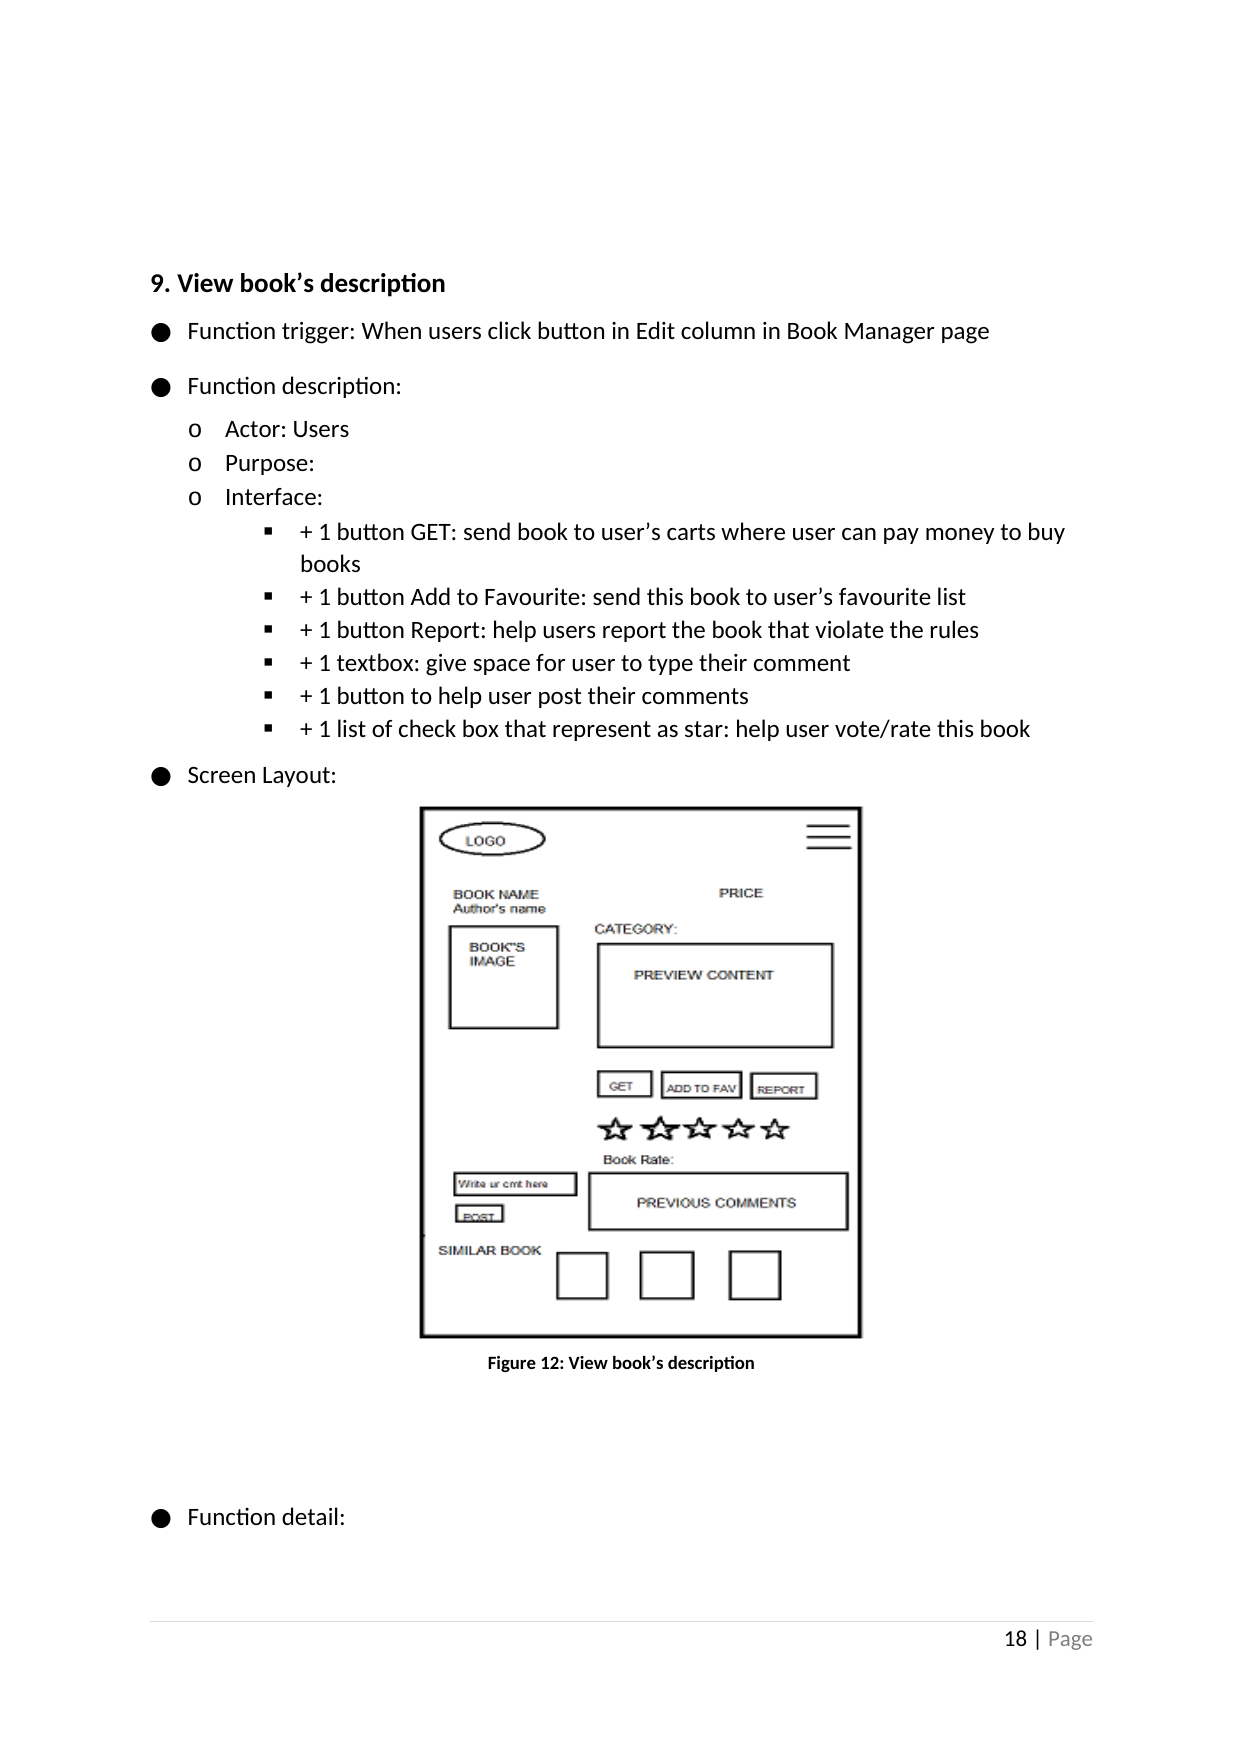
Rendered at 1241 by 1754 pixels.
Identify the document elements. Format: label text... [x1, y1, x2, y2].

list Function trigger: When users click button in Edit column in Book Manager page [150, 302, 1093, 353]
picture [413, 801, 867, 1343]
list Interface: [187, 481, 1093, 513]
subtitle 9. View book’s description [150, 267, 1093, 300]
list + 1 list of check box that represent as star: help user vote/rate this book [262, 713, 1093, 744]
list + 1 button to help user post their comments [262, 680, 1093, 711]
list Purpose: [187, 447, 1093, 479]
list Function detail: [150, 1489, 1093, 1540]
list + 1 button GET: send book to user’s carts where user can pay money to buy books [262, 516, 1093, 579]
list + 1 button Add to Favourite: send this book to user’s favourite list [262, 582, 1093, 612]
list Function description: [150, 358, 1093, 409]
list Actor: Users [187, 413, 1093, 445]
list Screen Layout: [150, 746, 1093, 797]
list + 1 textbox: give space for user to type their comment [262, 647, 1093, 678]
list + 1 button Report: help users report the book that violate the rules [262, 614, 1093, 645]
text Figure 12: View book’s description [150, 1351, 1093, 1374]
